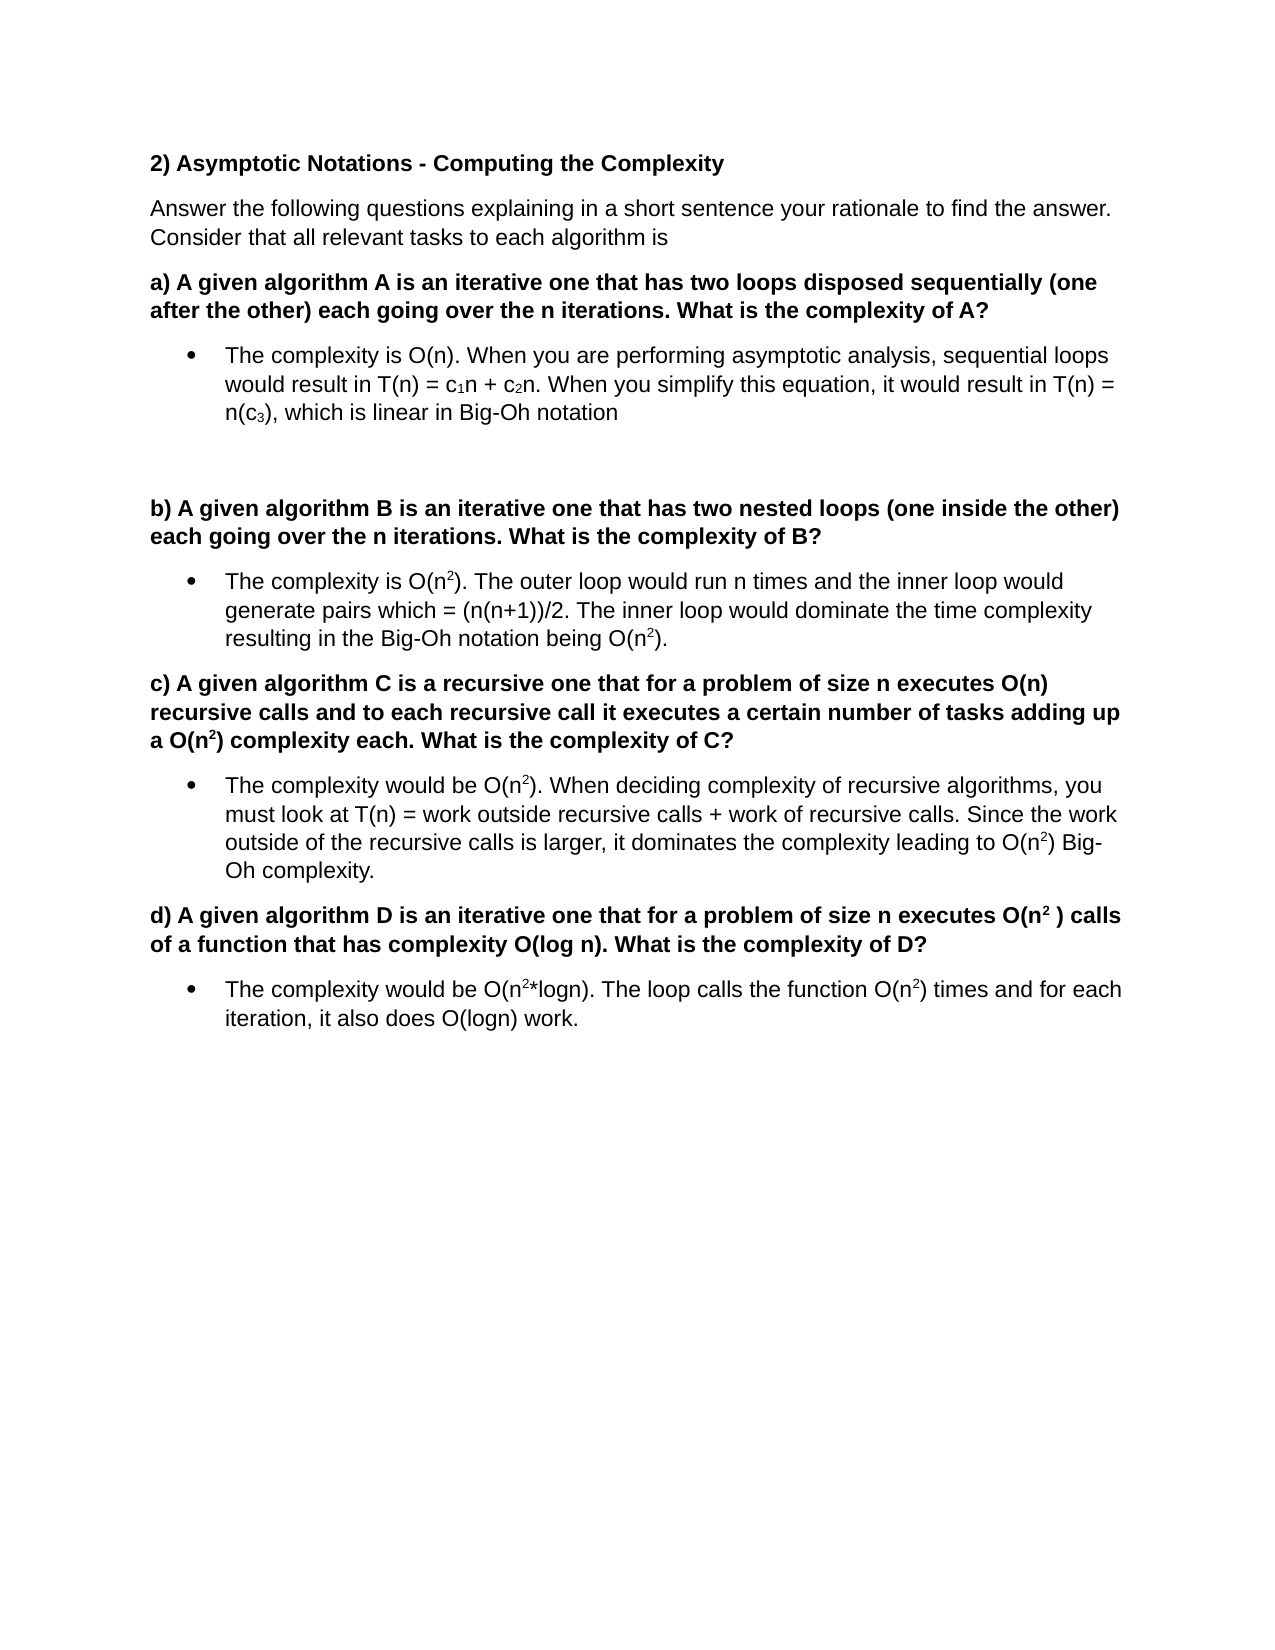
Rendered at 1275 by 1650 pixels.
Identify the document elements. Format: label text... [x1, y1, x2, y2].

text 2) Asymptotic Notations - Computing the Complexity [150, 150, 1125, 176]
text b) A given algorithm B is an iterative one that has two nested loops (one inside the other) each going over the n iterations. What is the complexity of B? [150, 494, 1125, 549]
list The complexity is O(n2). The outer loop would run n times and the inner loop would generate pairs which = (n(n+1))/2. The inner loop would dominate the time complexity resulting in the Big-Oh notation being O(n2). [187, 568, 1125, 651]
text Answer the following questions explaining in a short sentence your rationale to find the answer. Consider that all relevant tasks to each algorithm is [150, 195, 1125, 250]
text d) A given algorithm D is an iterative one that for a problem of size n executes O(n2 ) calls of a function that has complexity O(log n). What is the complexity of D? [150, 902, 1125, 957]
text c) A given algorithm C is a recursive one that for a problem of size n executes O(n) recursive calls and to each recursive call it executes a certain number of tasks adding up a O(n2) complexity each. What is the complexity of C? [150, 670, 1125, 753]
list The complexity would be O(n2*logn). The loop calls the function O(n2) times and for each iteration, it also does O(logn) work. [187, 976, 1125, 1031]
text a) A given algorithm A is an iterative one that has two loops disposed sequentially (one after the other) each going over the n iterations. What is the complexity of A? [150, 269, 1125, 323]
list The complexity is O(n). When you are performing asymptotic analysis, sequential loops would result in T(n) = c1n + c2n. When you simplify this equation, it would result in T(n) = n(c3), which is linear in Big-Oh notation [187, 342, 1125, 425]
list The complexity would be O(n2). When deciding complexity of recursive algorithms, you must look at T(n) = work outside recursive calls + work of recursive calls. Since the work outside of the recursive calls is larger, it dominates the complexity leading to O(n2) Big-Oh complexity. [187, 772, 1125, 884]
